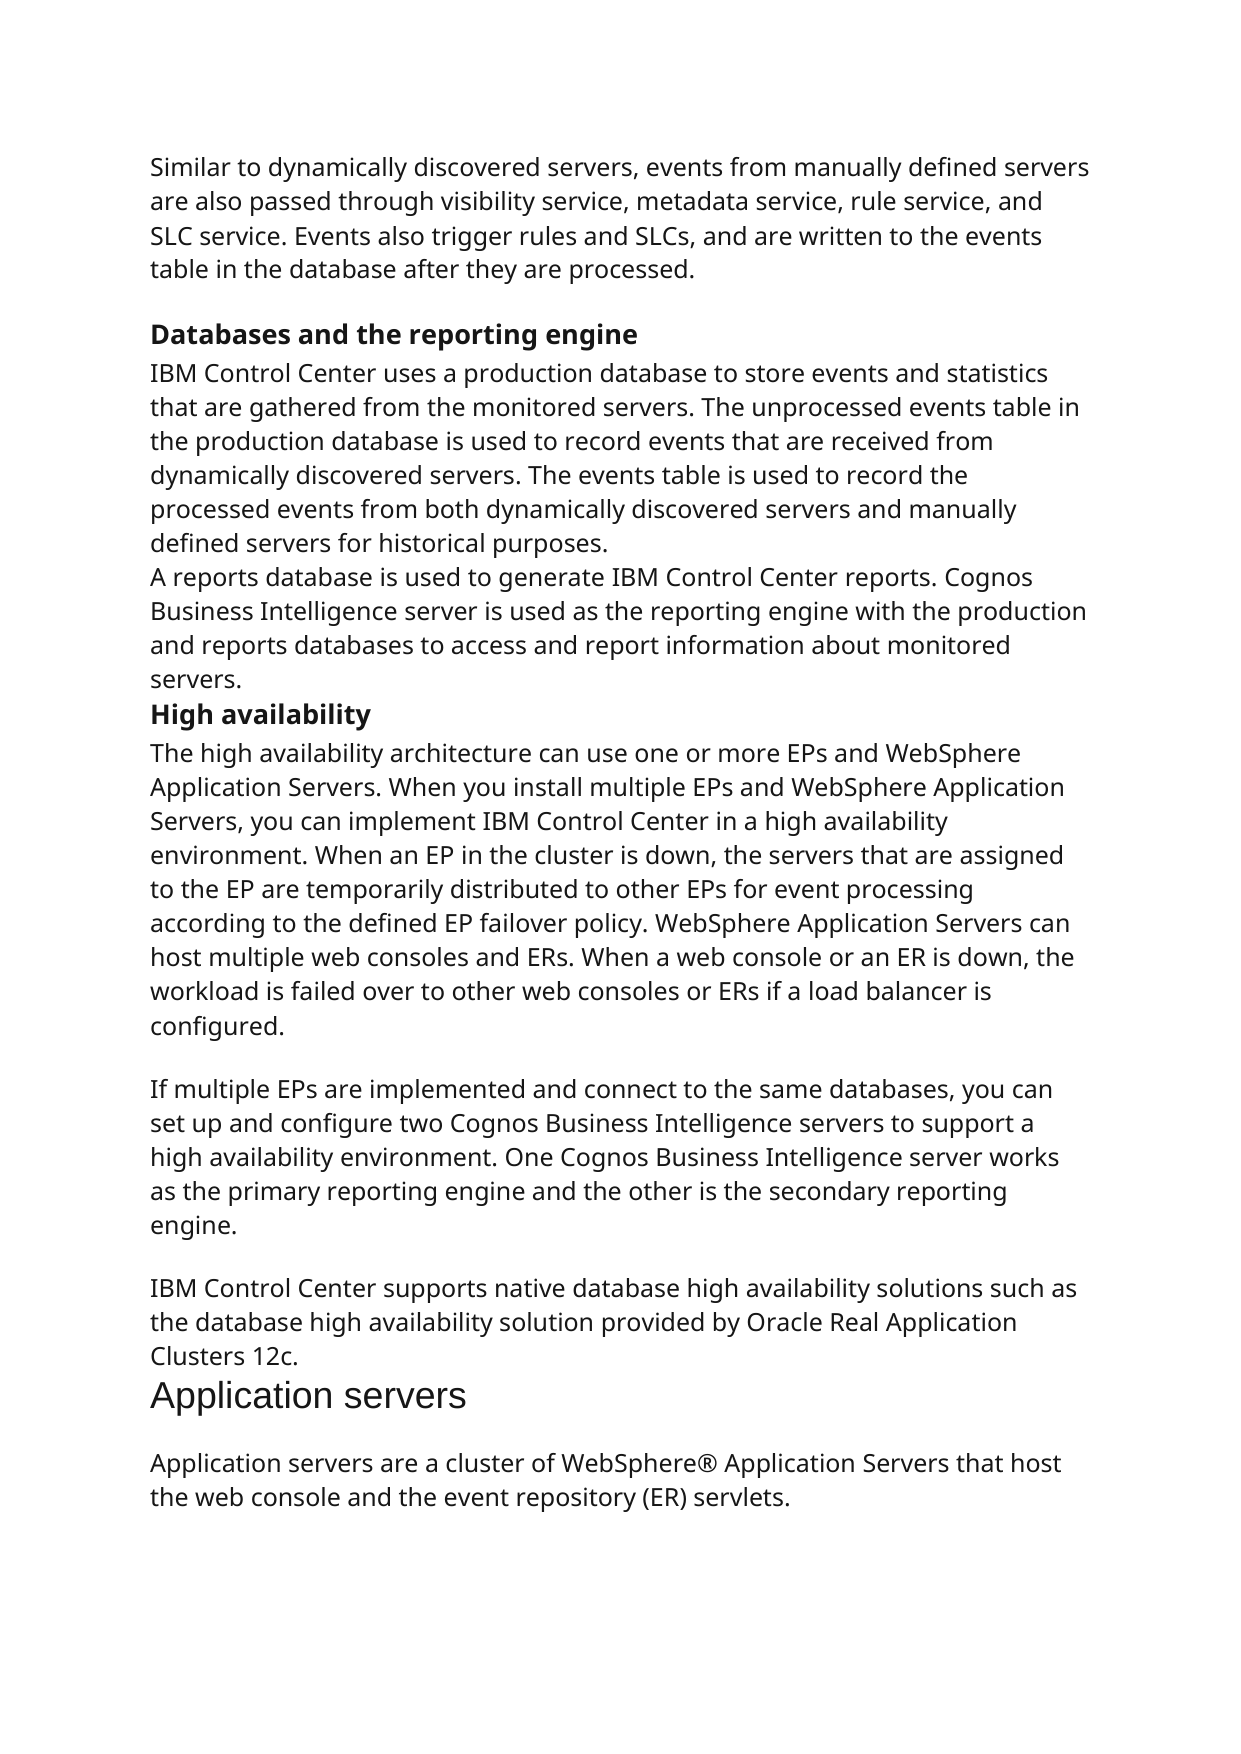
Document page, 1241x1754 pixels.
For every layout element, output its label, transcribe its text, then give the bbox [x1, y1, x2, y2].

text IBM Control Center supports native database high availability solutions such as the database high availability solution provided by Oracle Real Application Clusters 12c. [150, 1271, 1090, 1373]
subtitle Databases and the reporting engine [150, 315, 1090, 352]
text IBM Control Center uses a production database to store events and statistics that are gathered from the monitored servers. The unprocessed events table in the production database is used to record events that are received from dynamically discovered servers. The events table is used to record the processed events from both dynamically discovered servers and manually defined servers for historical purposes. [150, 355, 1090, 559]
text A reports database is used to generate IBM Control Center reports. Cognos Business Intelligence server is used as the reporting engine with the production and reports databases to access and report information about monitored servers. [150, 559, 1090, 696]
subtitle Application servers [150, 1373, 1090, 1416]
text If multiple EPs are implemented and connect to the same databases, you can set up and configure two Cognos Business Intelligence servers to support a high availability environment. One Cognos Business Intelligence server works as the primary reporting engine and the other is the secondary reporting engine. [150, 1071, 1090, 1242]
text Application servers are a cluster of WebSphere® Application Servers that host the web console and the event repository (ER) servlets. [150, 1445, 1090, 1513]
subtitle High availability [150, 696, 1090, 733]
text The high availability architecture can use one or more EPs and WebSphere Application Servers. When you install multiple EPs and WebSphere Application Servers, you can implement IBM Control Center in a high availability environment. When an EP in the cluster is down, the servers that are assigned to the EP are temporarily distributed to other EPs for event processing according to the defined EP failover policy. WebSphere Application Servers can host multiple web consoles and ERs. When a web console or an ER is down, the workload is failed over to other web consoles or ERs if a load balancer is configured. [150, 736, 1090, 1042]
